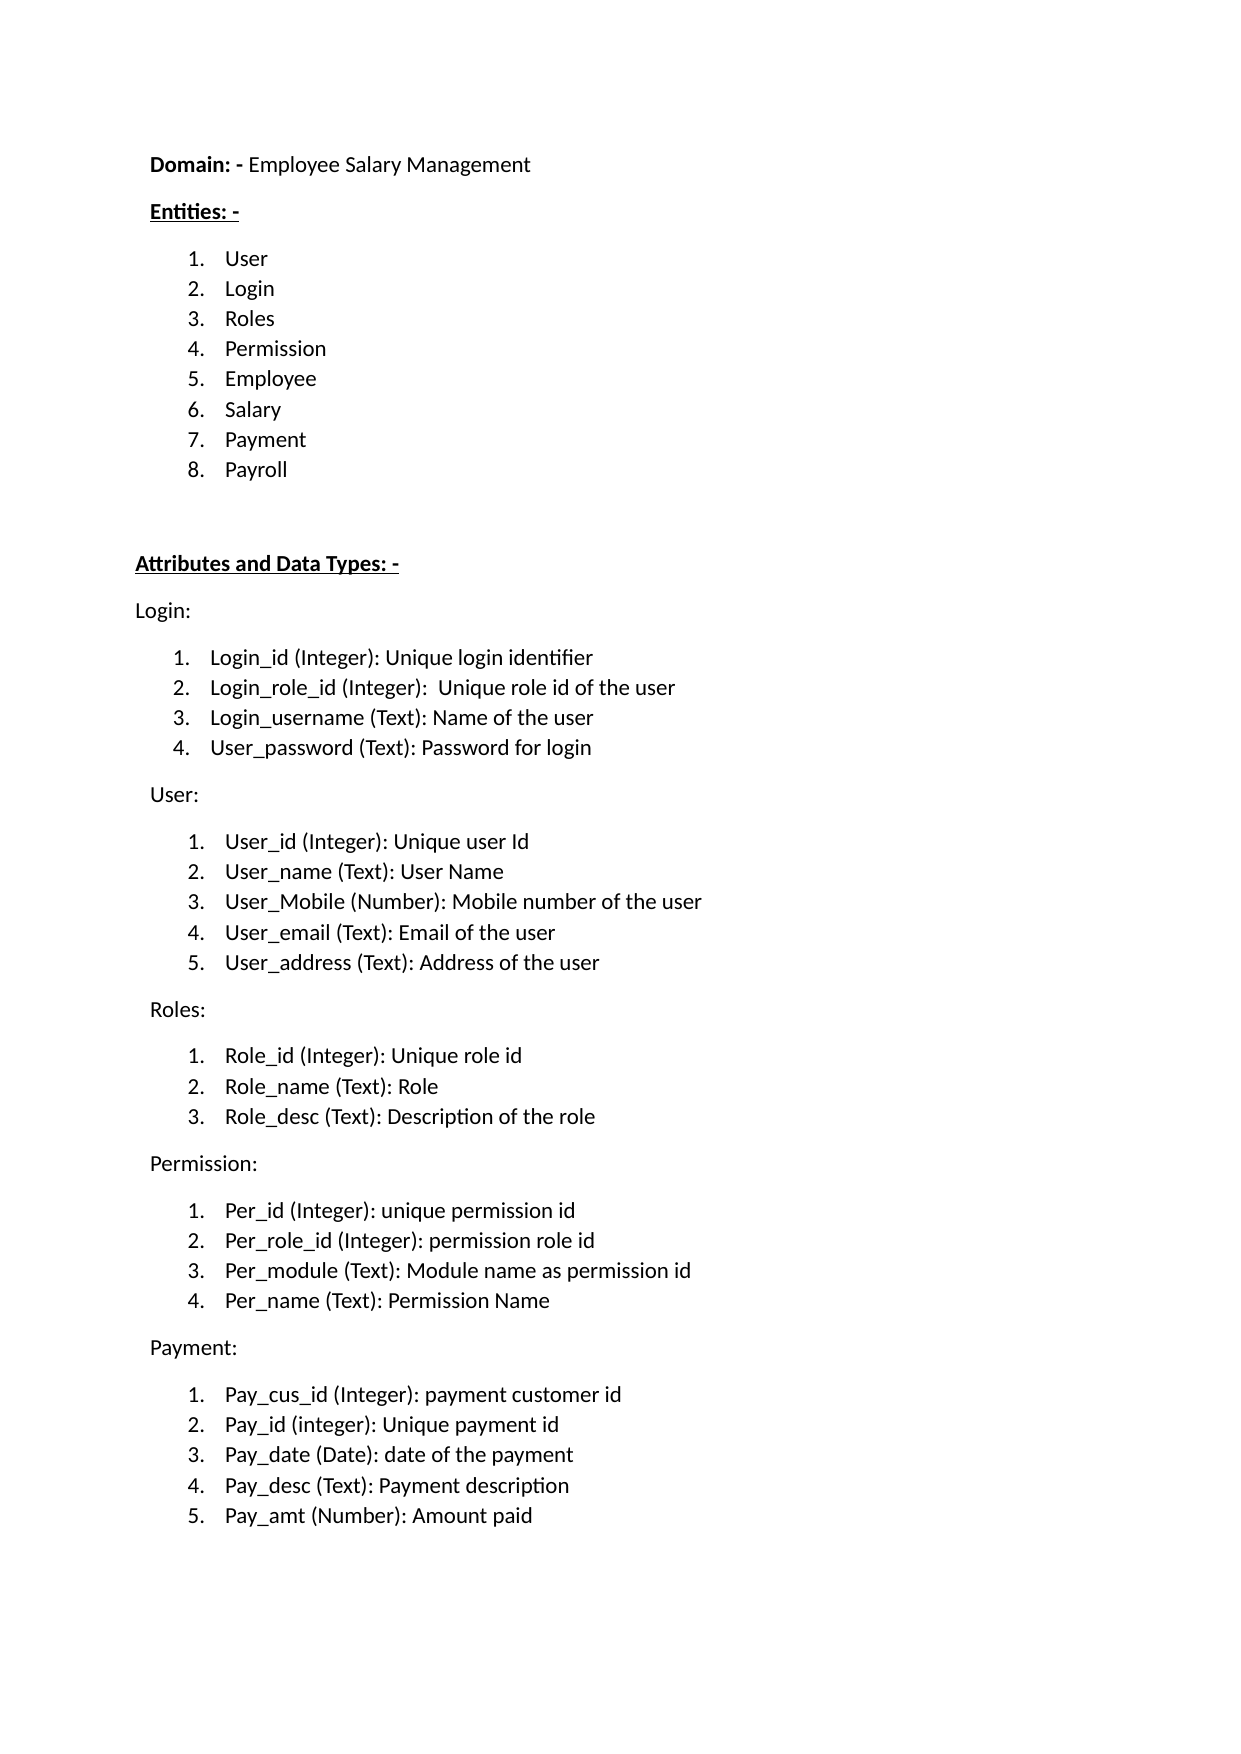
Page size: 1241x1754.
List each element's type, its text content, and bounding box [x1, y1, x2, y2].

list User_password (Text): Password for login [173, 733, 1090, 761]
list User_Mobile (Number): Mobile number of the user [187, 887, 1090, 916]
list Per_role_id (Integer): permission role id [187, 1226, 1090, 1254]
list Pay_date (Date): date of the payment [187, 1441, 1090, 1469]
text Entities: - [150, 197, 1090, 225]
list Login_username (Text): Name of the user [173, 703, 1090, 731]
list Roles [187, 304, 1090, 332]
list Role_desc (Text): Description of the role [187, 1102, 1090, 1130]
list Per_name (Text): Permission Name [187, 1286, 1090, 1314]
list Per_module (Text): Module name as permission id [187, 1256, 1090, 1284]
list Login [187, 274, 1090, 302]
list Role_name (Text): Role [187, 1072, 1090, 1100]
text Login: [135, 596, 1090, 624]
list Permission [187, 334, 1090, 362]
text Domain: - Employee Salary Management [150, 150, 1090, 178]
list Payment [187, 425, 1090, 453]
list User_id (Integer): Unique user Id [187, 827, 1090, 855]
list Salary [187, 395, 1090, 423]
list Pay_desc (Text): Payment description [187, 1471, 1090, 1499]
text Attributes and Data Types: - [135, 549, 1090, 577]
list User_email (Text): Email of the user [187, 918, 1090, 946]
list Login_role_id (Integer): Unique role id of the user [173, 673, 1090, 701]
text Permission: [150, 1149, 1090, 1177]
text Roles: [150, 995, 1090, 1023]
list Role_id (Integer): Unique role id [187, 1042, 1090, 1070]
list Pay_amt (Number): Amount paid [187, 1501, 1090, 1529]
list User [187, 244, 1090, 272]
list Pay_id (integer): Unique payment id [187, 1410, 1090, 1438]
list Login_id (Integer): Unique login identifier [173, 643, 1090, 671]
list Per_id (Integer): unique permission id [187, 1196, 1090, 1224]
list Pay_cus_id (Integer): payment customer id [187, 1380, 1090, 1408]
text User: [150, 780, 1090, 808]
text Payment: [150, 1333, 1090, 1361]
list User_address (Text): Address of the user [187, 948, 1090, 976]
list Employee [187, 364, 1090, 393]
list Payroll [187, 455, 1090, 483]
list User_name (Text): User Name [187, 857, 1090, 885]
